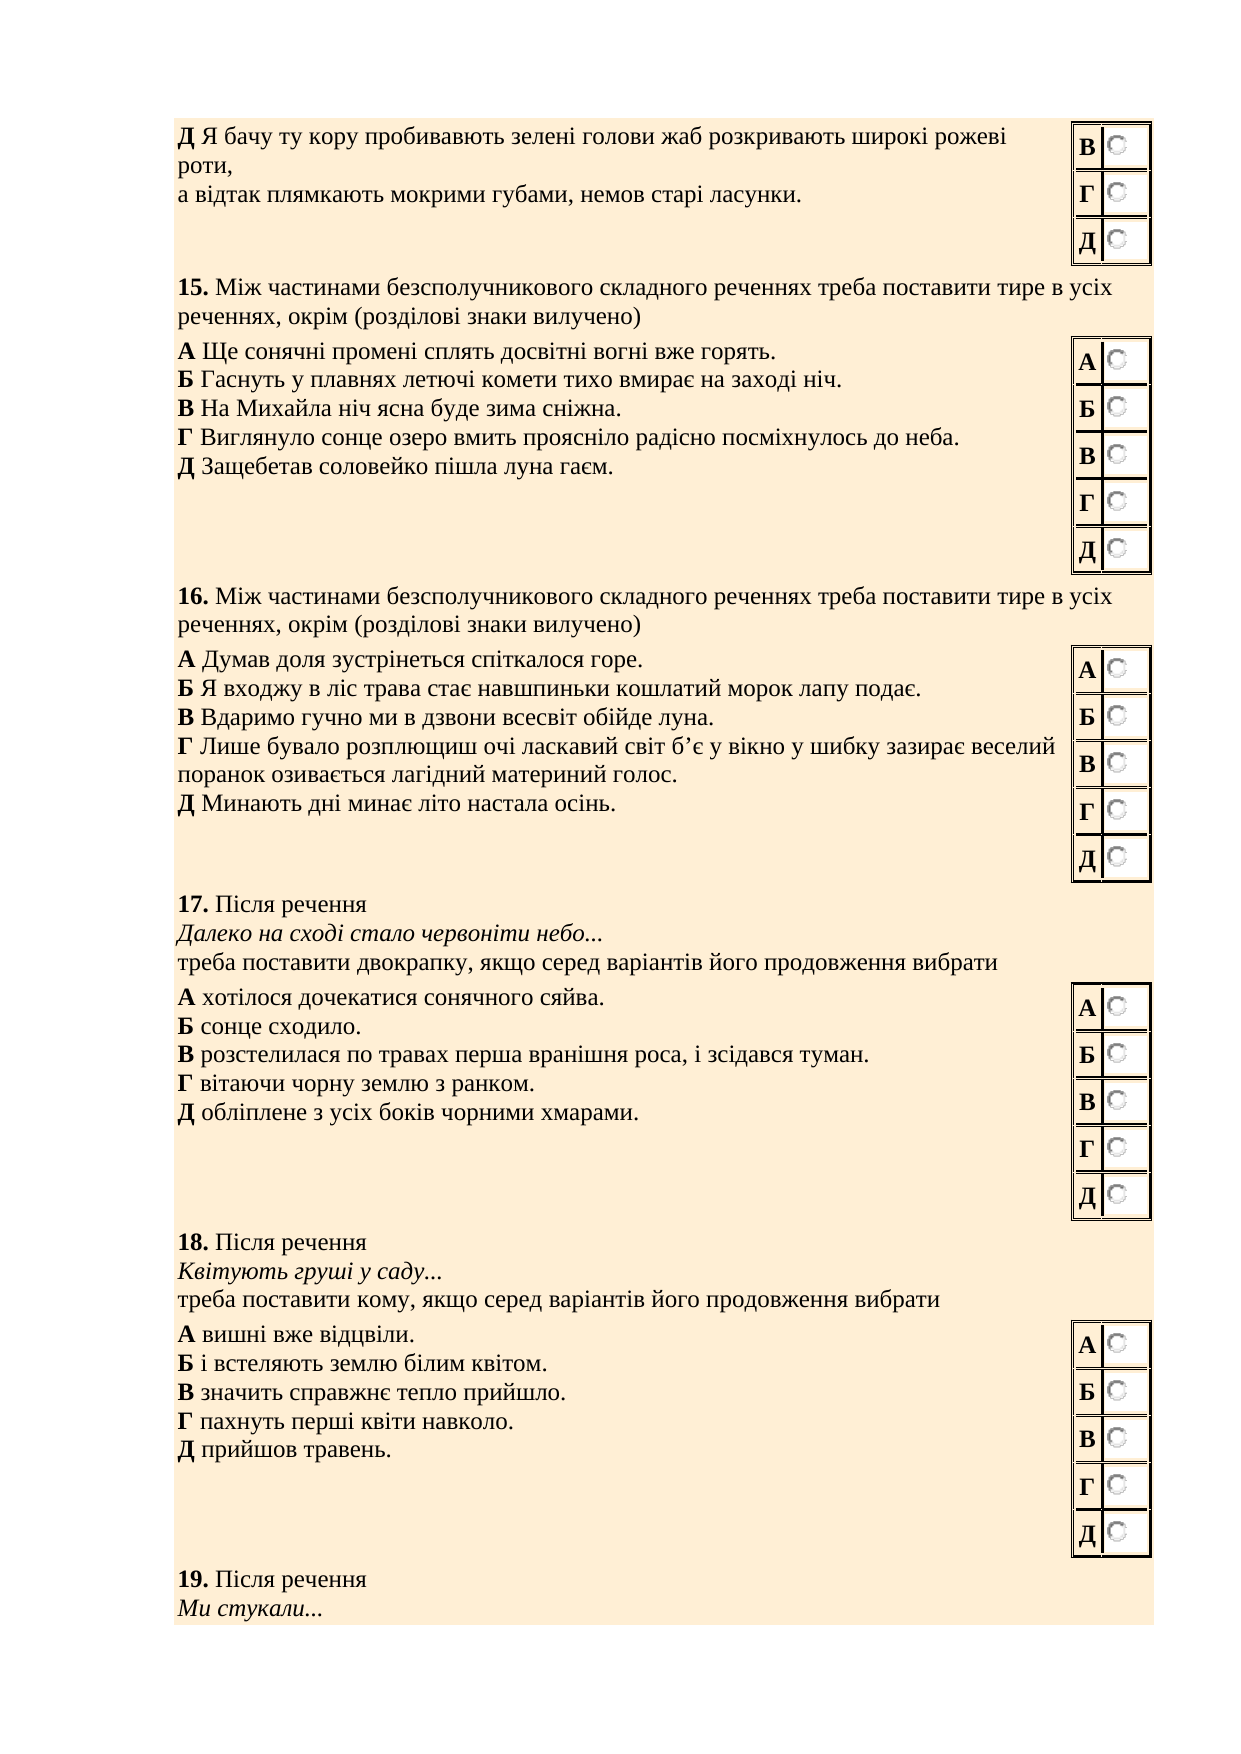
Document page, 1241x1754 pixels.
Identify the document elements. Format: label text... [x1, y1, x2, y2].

table_cell 16. Між частинами безсполучникового складного реченнях треба поставити тире в усіх реченнях, окрім (розділові знаки вилучено) [174, 578, 1154, 641]
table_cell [174, 118, 1068, 269]
table_cell [1068, 979, 1154, 1224]
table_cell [174, 1561, 1154, 1625]
table_cell 15. Між частинами безсполучникового складного реченнях треба поставити тире в усіх реченнях, окрім (розділові знаки вилучено) [174, 269, 1154, 333]
table_cell А хотілося дочекатися сонячного сяйва. Б сонце сходило. В розстелилася по травах перша вранішня роса, і зсідався туман. Г вітаючи чорну землю з ранком. Д обліплене з усіх боків чорними хмарами. [174, 979, 1068, 1224]
table_cell [1068, 1316, 1154, 1561]
table_cell А Ще сонячні промені сплять досвітні вогні вже горять. Б Гаснуть у плавнях летючі комети тихо вмирає на заході ніч. В На Михайла ніч ясна буде зима сніжна. Г Виглянуло сонце озеро вмить проясніло радісно посміхнулось до неба. Д Защебетав соловейко пішла луна гаєм. [174, 333, 1068, 578]
table_cell 17. Після речення Далеко на сході стало червоніти небо... треба поставити двокрапку, якщо серед варіантів його продовження вибрати [174, 886, 1154, 979]
table_cell [1068, 333, 1154, 578]
table_cell [1068, 641, 1154, 886]
table_cell [1068, 118, 1154, 269]
table_cell А вишні вже відцвіли. Б і встеляють землю білим квітом. В значить справжнє тепло прийшло. Г пахнуть перші квіти навколо. Д прийшов травень. [174, 1316, 1068, 1561]
table_cell 18. Після речення Квітують груші у саду... треба поставити кому, якщо серед варіантів його продовження вибрати [174, 1224, 1154, 1316]
table_cell А Думав доля зустрінеться спіткалося горе. Б Я входжу в ліс трава стає навшпиньки кошлатий морок лапу подає. В Вдаримо гучно ми в дзвони всесвіт обійде луна. Г Лише бувало розплющиш очі ласкавий світ б’є у вікно у шибку зазирає веселий поранок озивається лагідний материний голос. Д Минають дні минає літо настала осінь. [174, 641, 1068, 886]
